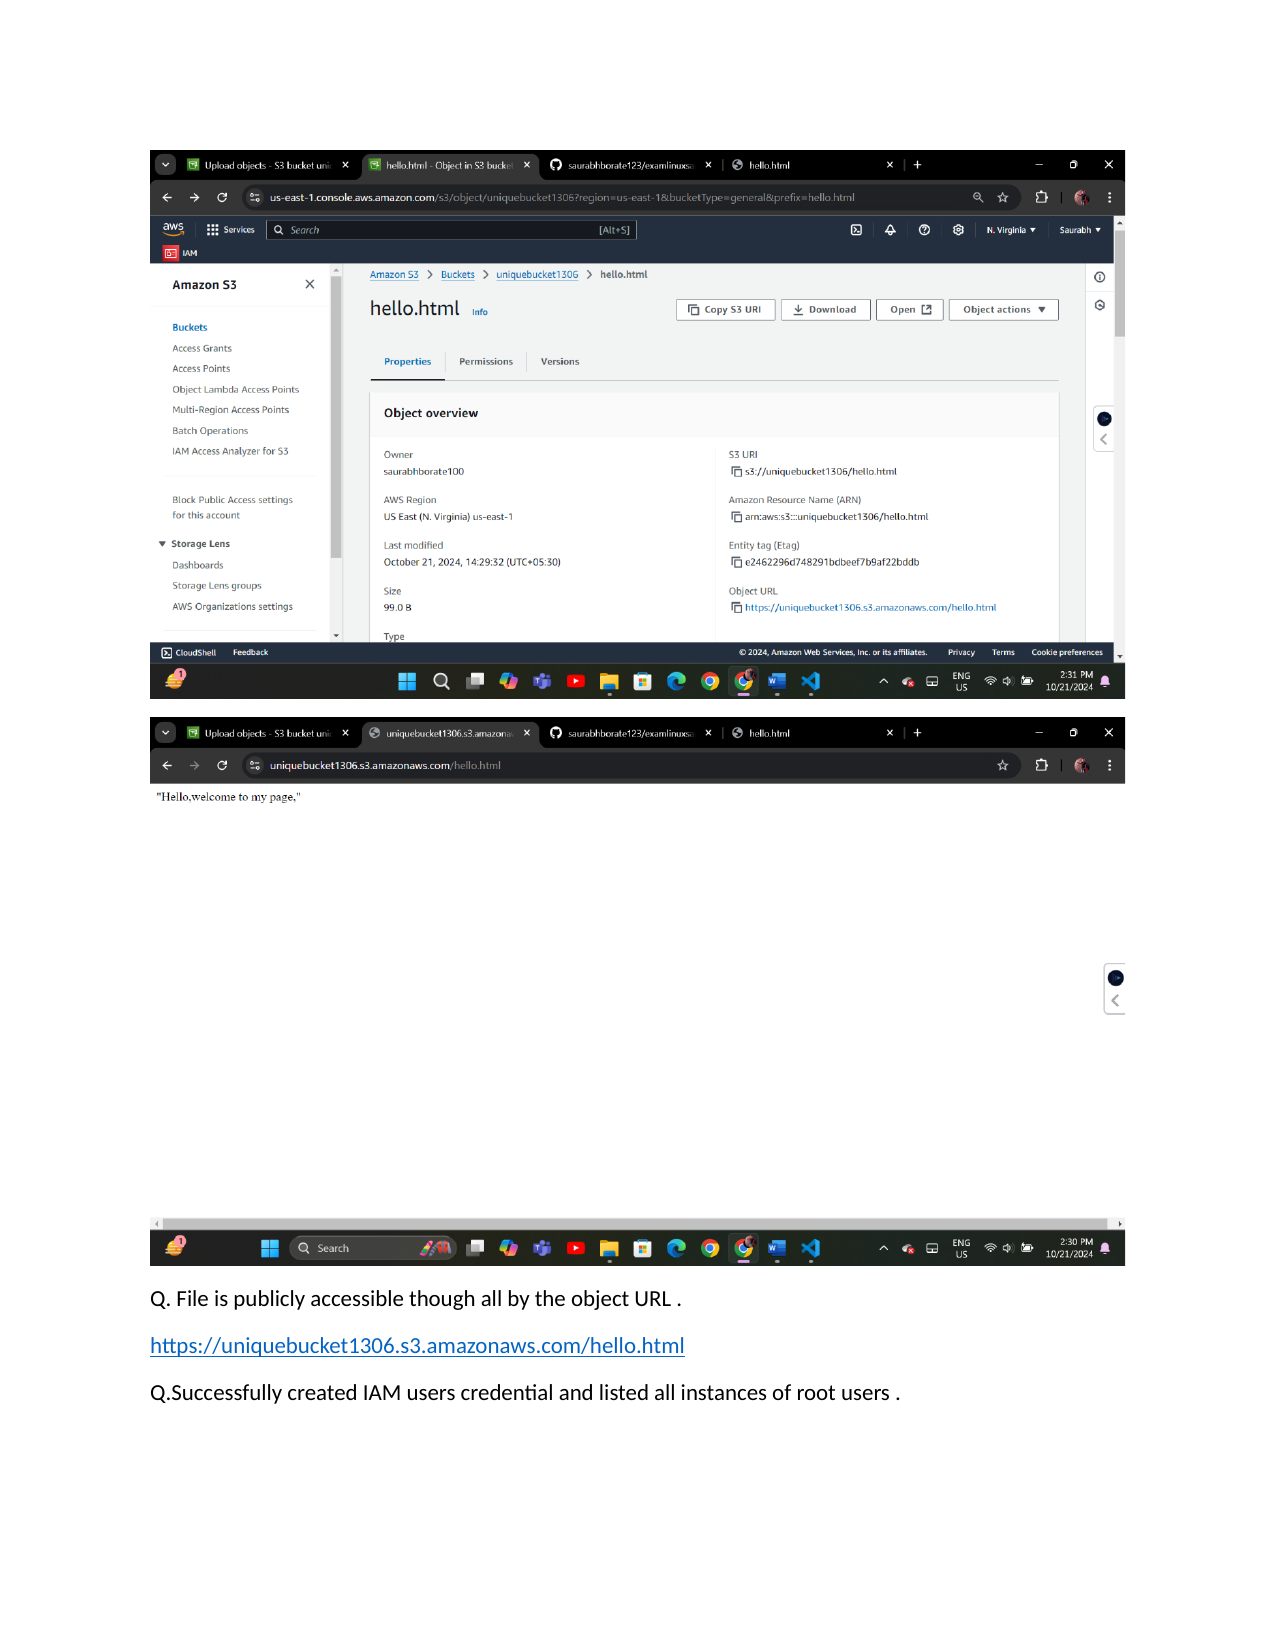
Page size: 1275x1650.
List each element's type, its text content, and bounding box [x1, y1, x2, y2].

text Q. File is publicly accessible though all by the object URL . [150, 1284, 1125, 1313]
text https://uniquebucket1306.s3.amazonaws.com/hello.html [150, 1331, 1125, 1359]
text Q.Successfully created IAM users credential and listed all instances of root users . [150, 1378, 1125, 1406]
picture [150, 150, 1125, 699]
picture [150, 717, 1125, 1266]
